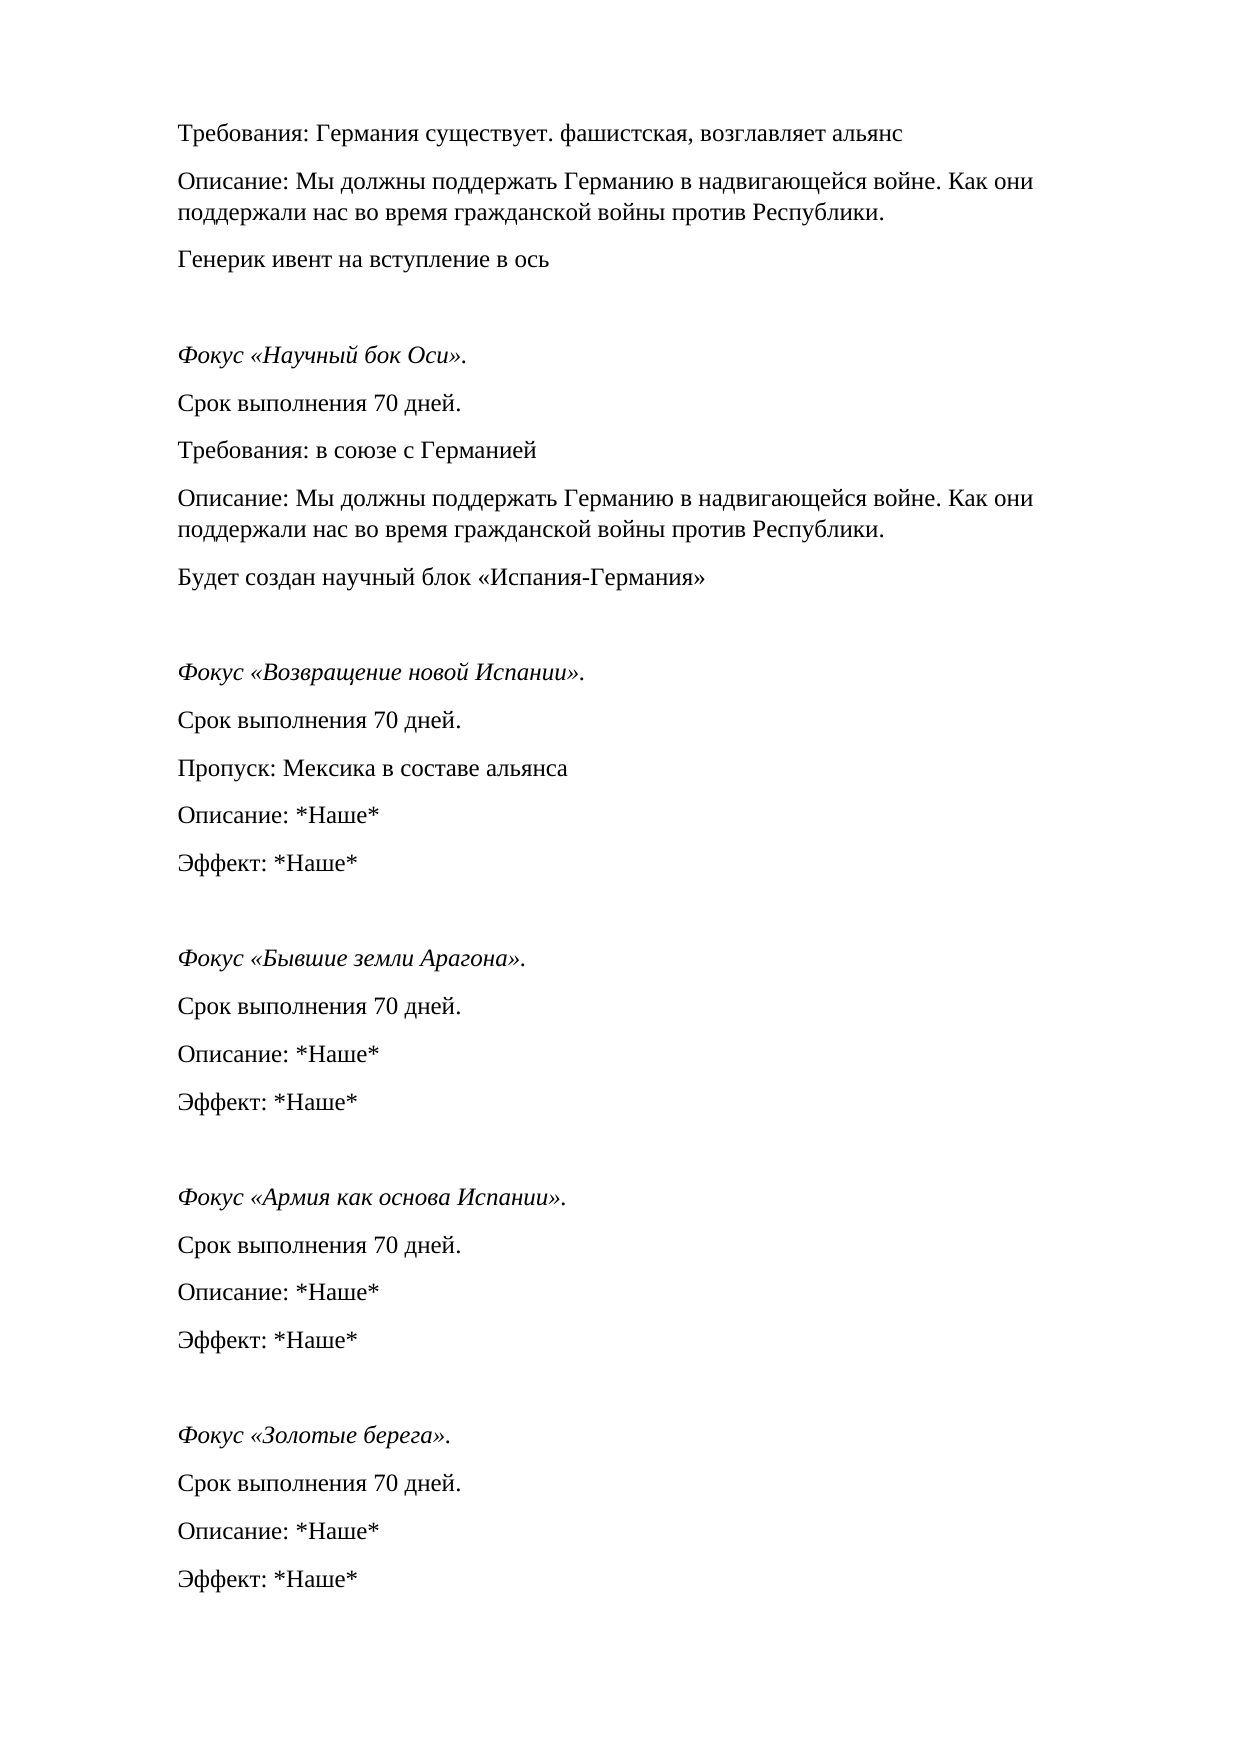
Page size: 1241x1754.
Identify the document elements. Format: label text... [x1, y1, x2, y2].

text Эффект: *Наше* [177, 1325, 1152, 1354]
text Фокус «Армия как основа Испании». [177, 1182, 1152, 1211]
text Описание: *Наше* [177, 1516, 1152, 1545]
text Фокус «Бывшие земли Арагона». [177, 943, 1152, 972]
text Эффект: *Наше* [177, 1087, 1152, 1115]
text Фокус «Золотые берега». [177, 1421, 1152, 1449]
text Требования: в союзе с Германией [177, 435, 1152, 464]
text Эффект: *Наше* [177, 848, 1152, 877]
text Описание: *Наше* [177, 1039, 1152, 1068]
text Эффект: *Наше* [177, 1564, 1152, 1592]
text Срок выполнения 70 дней. [177, 1230, 1152, 1258]
text Срок выполнения 70 дней. [177, 991, 1152, 1020]
text Срок выполнения 70 дней. [177, 388, 1152, 416]
text Будет создан научный блок «Испания-Германия» [177, 562, 1152, 591]
text Описание: *Наше* [177, 1277, 1152, 1306]
text Срок выполнения 70 дней. [177, 705, 1152, 734]
text Описание: Мы должны поддержать Германию в надвигающейся войне. Как они поддержали нас во время гражданской войны против Республики. [177, 166, 1152, 226]
text Пропуск: Мексика в составе альянса [177, 753, 1152, 781]
text Фокус «Возвращение новой Испании». [177, 657, 1152, 686]
text Требования: Германия существует. фашистская, возглавляет альянс [177, 118, 1152, 147]
text Срок выполнения 70 дней. [177, 1468, 1152, 1497]
text Фокус «Научный бок Оси». [177, 340, 1152, 369]
text Генерик ивент на вступление в ось [177, 244, 1152, 273]
text Описание: *Наше* [177, 800, 1152, 829]
text Описание: Мы должны поддержать Германию в надвигающейся войне. Как они поддержали нас во время гражданской войны против Республики. [177, 483, 1152, 543]
